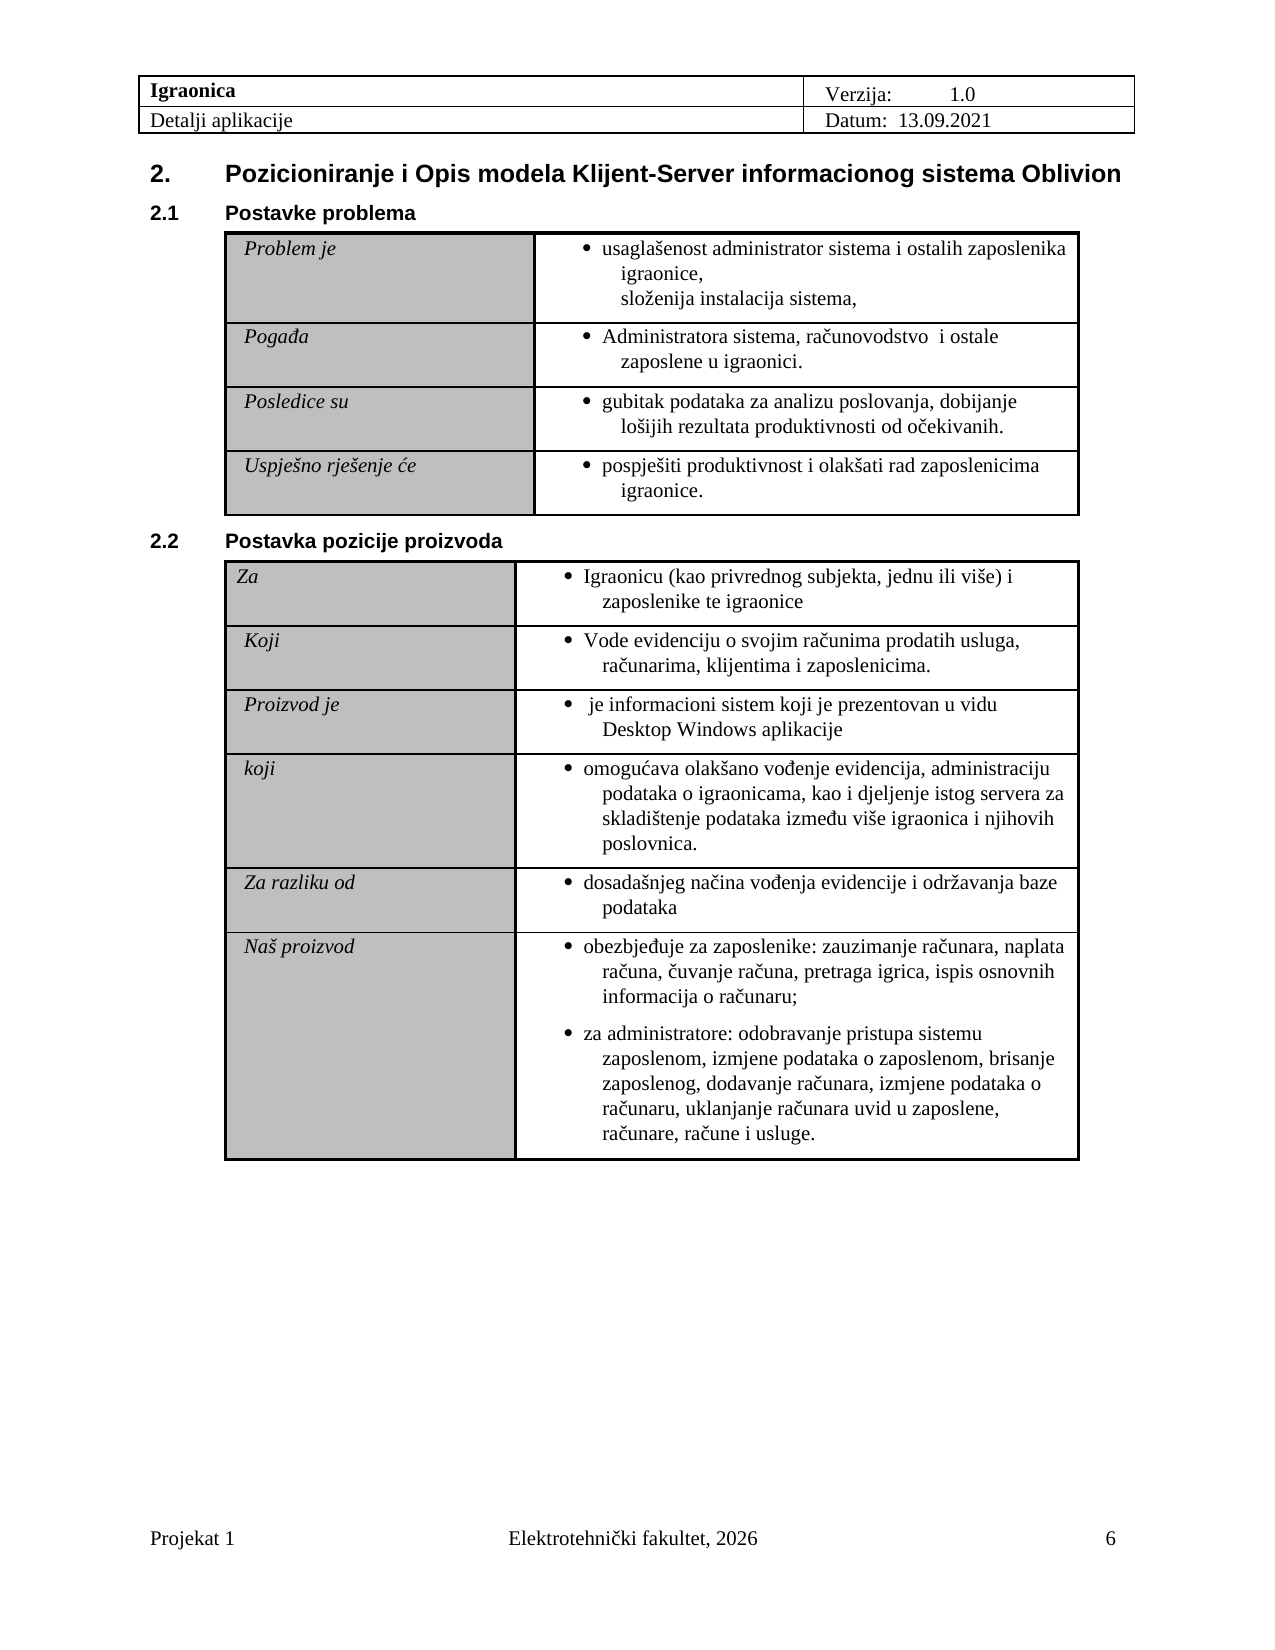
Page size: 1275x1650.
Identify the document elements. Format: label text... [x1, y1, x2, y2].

table_cell koji [227, 755, 514, 867]
table_cell Proizvod je [227, 691, 514, 753]
table_header Problem je [227, 235, 533, 322]
table_cell Posledice su [227, 388, 533, 450]
table_cell Pogađa [227, 324, 533, 386]
table_header Za [227, 563, 514, 625]
table_cell Naš proizvod [227, 933, 514, 1158]
subtitle Postavke problema [150, 200, 1125, 225]
table_cell Za razliku od [227, 869, 514, 931]
table_header Igraonicu (kao privrednog subjekta, jednu ili više) i zaposlenike te igraonice [517, 563, 1077, 625]
table_cell Uspješno rješenje će [227, 452, 533, 514]
table_cell je informacioni sistem koji je prezentovan u vidu Desktop Windows aplikacije [517, 691, 1077, 753]
table_cell Vode evidenciju o svojim računima prodatih usluga, računarima, klijentima i zaposlenicima. [517, 627, 1077, 689]
subtitle Postavka pozicije proizvoda [150, 528, 1125, 553]
table_cell Administratora sistema, računovodstvo i ostale zaposlene u igraonici. [536, 324, 1077, 386]
subtitle Pozicioniranje i Opis modela Klijent-Server informacionog sistema Oblivion [150, 159, 1125, 188]
table_cell dosadašnjeg načina vođenja evidencije i održavanja baze podataka [517, 869, 1077, 931]
table_cell obezbjeđuje za zaposlenike: zauzimanje računara, naplata računa, čuvanje računa, pretraga igrica, ispis osnovnih informacija o računaru; za administratore: odobravanje pristupa sistemu zaposlenom, izmjene podataka o zaposlenom, brisanje zaposlenog, dodavanje računara, izmjene podataka o računaru, uklanjanje računara uvid u zaposlene, računare, račune i usluge. [517, 933, 1077, 1158]
table_cell gubitak podataka za analizu poslovanja, dobijanje lošijih rezultata produktivnosti od očekivanih. [536, 388, 1077, 450]
table_cell Koji [227, 627, 514, 689]
table_cell pospješiti produktivnost i olakšati rad zaposlenicima igraonice. [536, 452, 1077, 514]
table_cell omogućava olakšano vođenje evidencija, administraciju podataka o igraonicama, kao i djeljenje istog servera za skladištenje podataka između više igraonica i njihovih poslovnica. [517, 755, 1077, 867]
table_header usaglašenost administrator sistema i ostalih zaposlenika igraonice, složenija instalacija sistema, [536, 235, 1077, 322]
